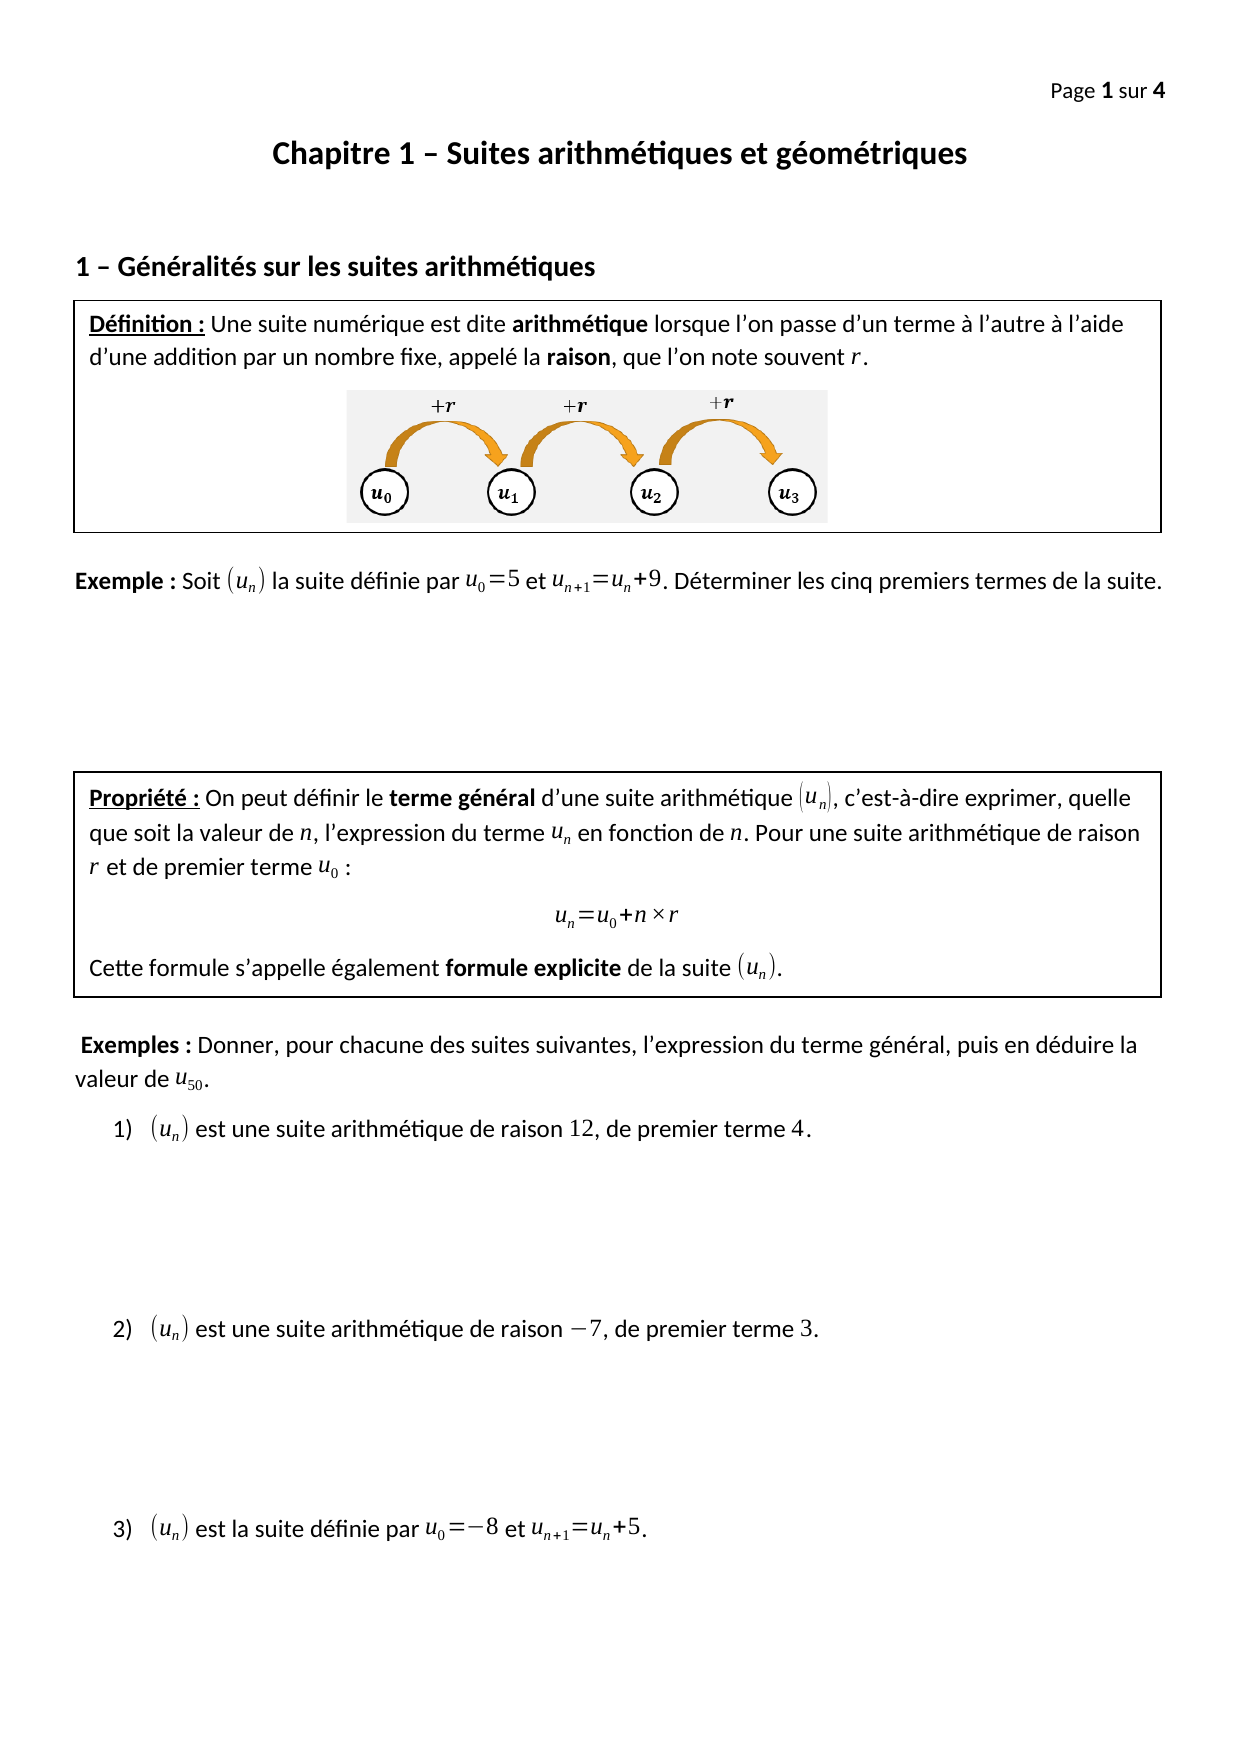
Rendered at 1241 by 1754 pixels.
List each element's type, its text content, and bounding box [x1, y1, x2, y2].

text Chapitre 1 – Suites arithmétiques et géométriques [75, 132, 1165, 173]
list est une suite arithmétique de raison , de premier terme . [112, 1312, 1165, 1344]
picture [346, 390, 828, 523]
list est une suite arithmétique de raison , de premier terme . [112, 1113, 1165, 1145]
text Exemple : Soit la suite définie par et . Déterminer les cinq premiers termes de la suite. [75, 303, 1165, 597]
list est la suite définie par et . [112, 1512, 1165, 1544]
text 1 – Généralités sur les suites arithmétiques [75, 248, 1165, 284]
text Exemples : Donner, pour chacune des suites suivantes, l’expression du terme général, puis en déduire la valeur de . [75, 764, 1165, 1094]
